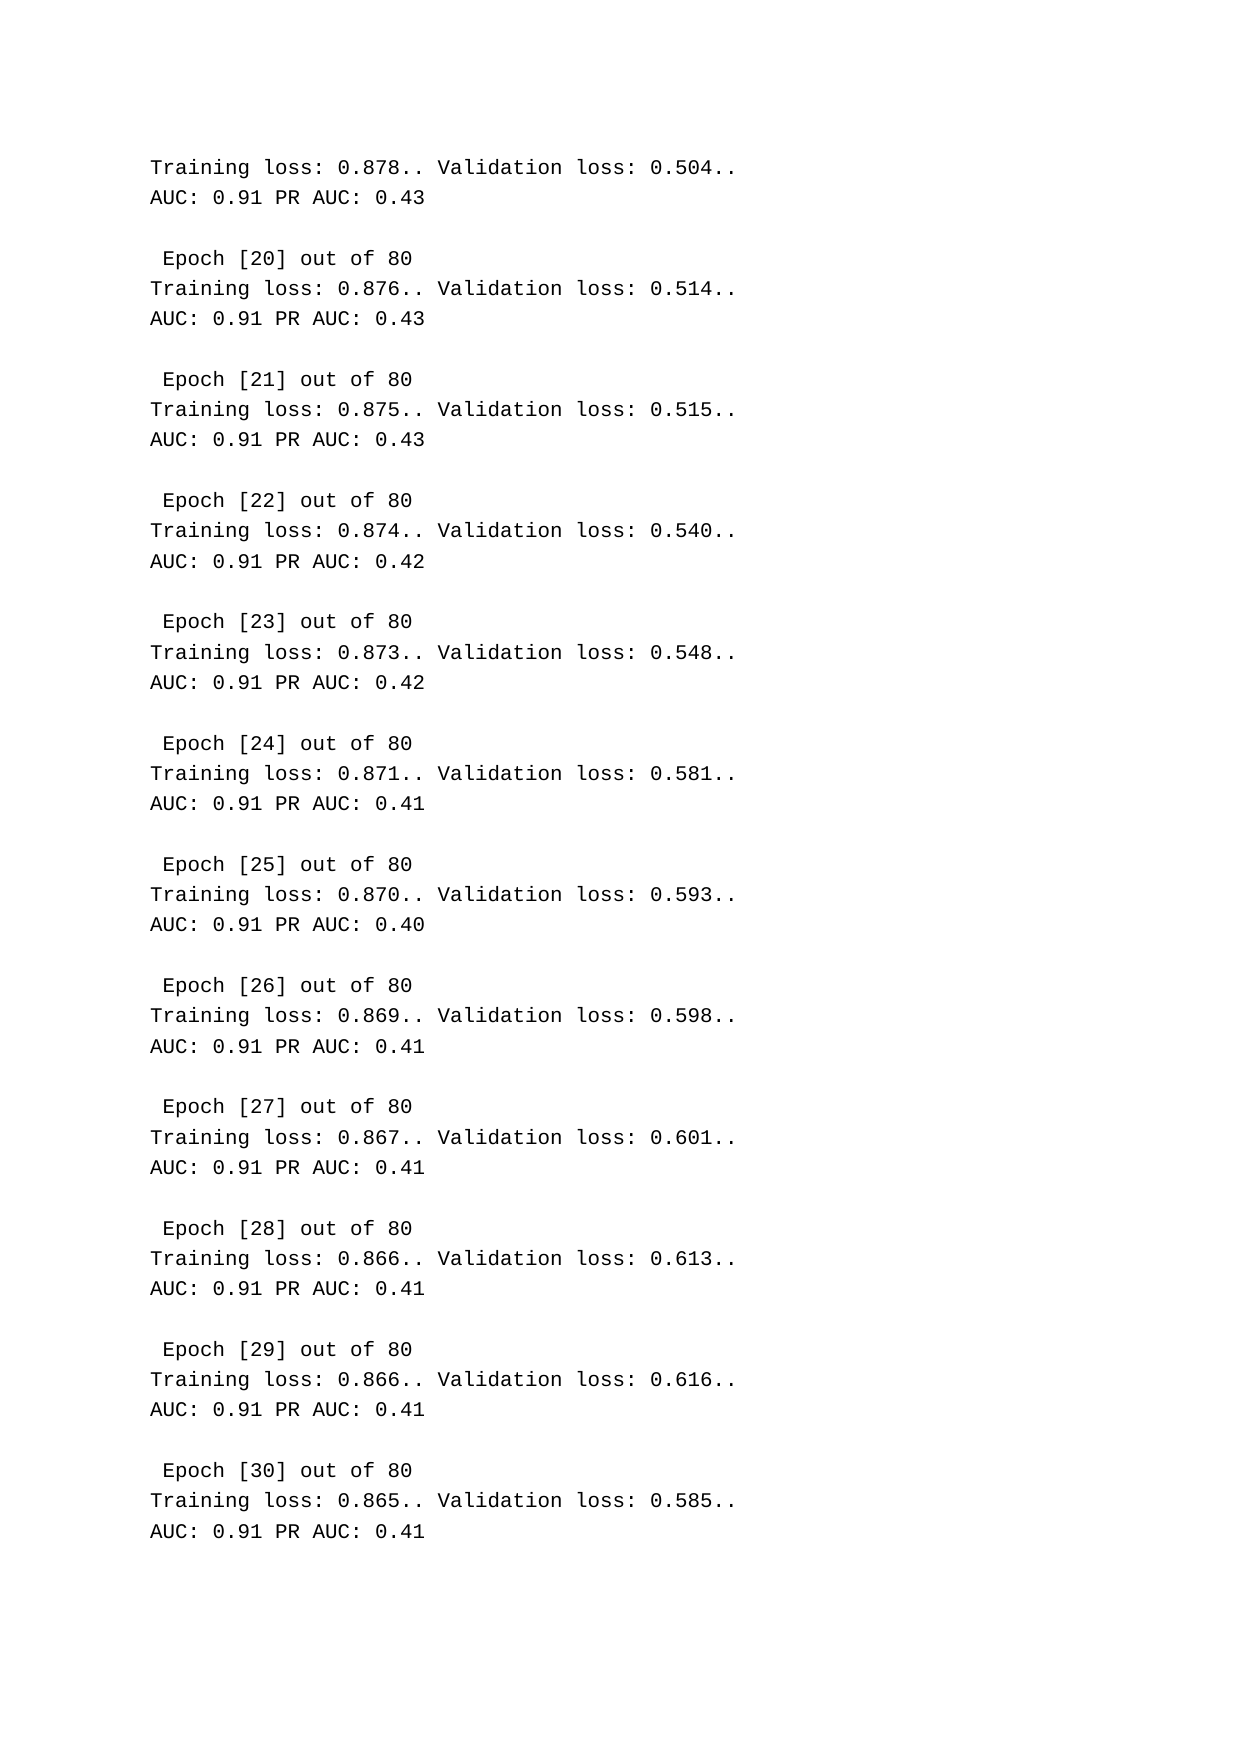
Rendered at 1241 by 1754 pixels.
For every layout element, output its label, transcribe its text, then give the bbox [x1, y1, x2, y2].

text Training loss: 0.873.. Validation loss: 0.548.. [150, 635, 1090, 665]
text Training loss: 0.866.. Validation loss: 0.613.. [150, 1241, 1090, 1272]
text Epoch [29] out of 80 [150, 1332, 1090, 1362]
text AUC: 0.91 PR AUC: 0.42 [150, 665, 1090, 696]
text Epoch [24] out of 80 [150, 726, 1090, 756]
text AUC: 0.91 PR AUC: 0.41 [150, 1029, 1090, 1059]
text Epoch [30] out of 80 [150, 1453, 1090, 1484]
text Epoch [26] out of 80 [150, 968, 1090, 999]
text Training loss: 0.865.. Validation loss: 0.585.. [150, 1484, 1090, 1514]
text Epoch [21] out of 80 [150, 362, 1090, 392]
text Epoch [23] out of 80 [150, 605, 1090, 635]
text AUC: 0.91 PR AUC: 0.43 [150, 423, 1090, 453]
text Epoch [28] out of 80 [150, 1211, 1090, 1241]
text Training loss: 0.876.. Validation loss: 0.514.. [150, 271, 1090, 302]
text AUC: 0.91 PR AUC: 0.43 [150, 302, 1090, 332]
text Training loss: 0.870.. Validation loss: 0.593.. [150, 877, 1090, 908]
text Training loss: 0.866.. Validation loss: 0.616.. [150, 1362, 1090, 1393]
text Training loss: 0.875.. Validation loss: 0.515.. [150, 392, 1090, 423]
text AUC: 0.91 PR AUC: 0.41 [150, 787, 1090, 817]
text Epoch [20] out of 80 [150, 241, 1090, 271]
text AUC: 0.91 PR AUC: 0.41 [150, 1514, 1090, 1544]
text Epoch [27] out of 80 [150, 1090, 1090, 1120]
text Training loss: 0.874.. Validation loss: 0.540.. [150, 514, 1090, 544]
text AUC: 0.91 PR AUC: 0.41 [150, 1272, 1090, 1302]
text AUC: 0.91 PR AUC: 0.43 [150, 180, 1090, 211]
text AUC: 0.91 PR AUC: 0.42 [150, 544, 1090, 574]
text AUC: 0.91 PR AUC: 0.41 [150, 1393, 1090, 1423]
text Epoch [22] out of 80 [150, 483, 1090, 514]
text Epoch [25] out of 80 [150, 847, 1090, 877]
text Training loss: 0.871.. Validation loss: 0.581.. [150, 756, 1090, 787]
text Training loss: 0.878.. Validation loss: 0.504.. [150, 150, 1090, 180]
text AUC: 0.91 PR AUC: 0.40 [150, 908, 1090, 938]
text Training loss: 0.867.. Validation loss: 0.601.. [150, 1120, 1090, 1150]
text Training loss: 0.869.. Validation loss: 0.598.. [150, 999, 1090, 1029]
text AUC: 0.91 PR AUC: 0.41 [150, 1150, 1090, 1181]
